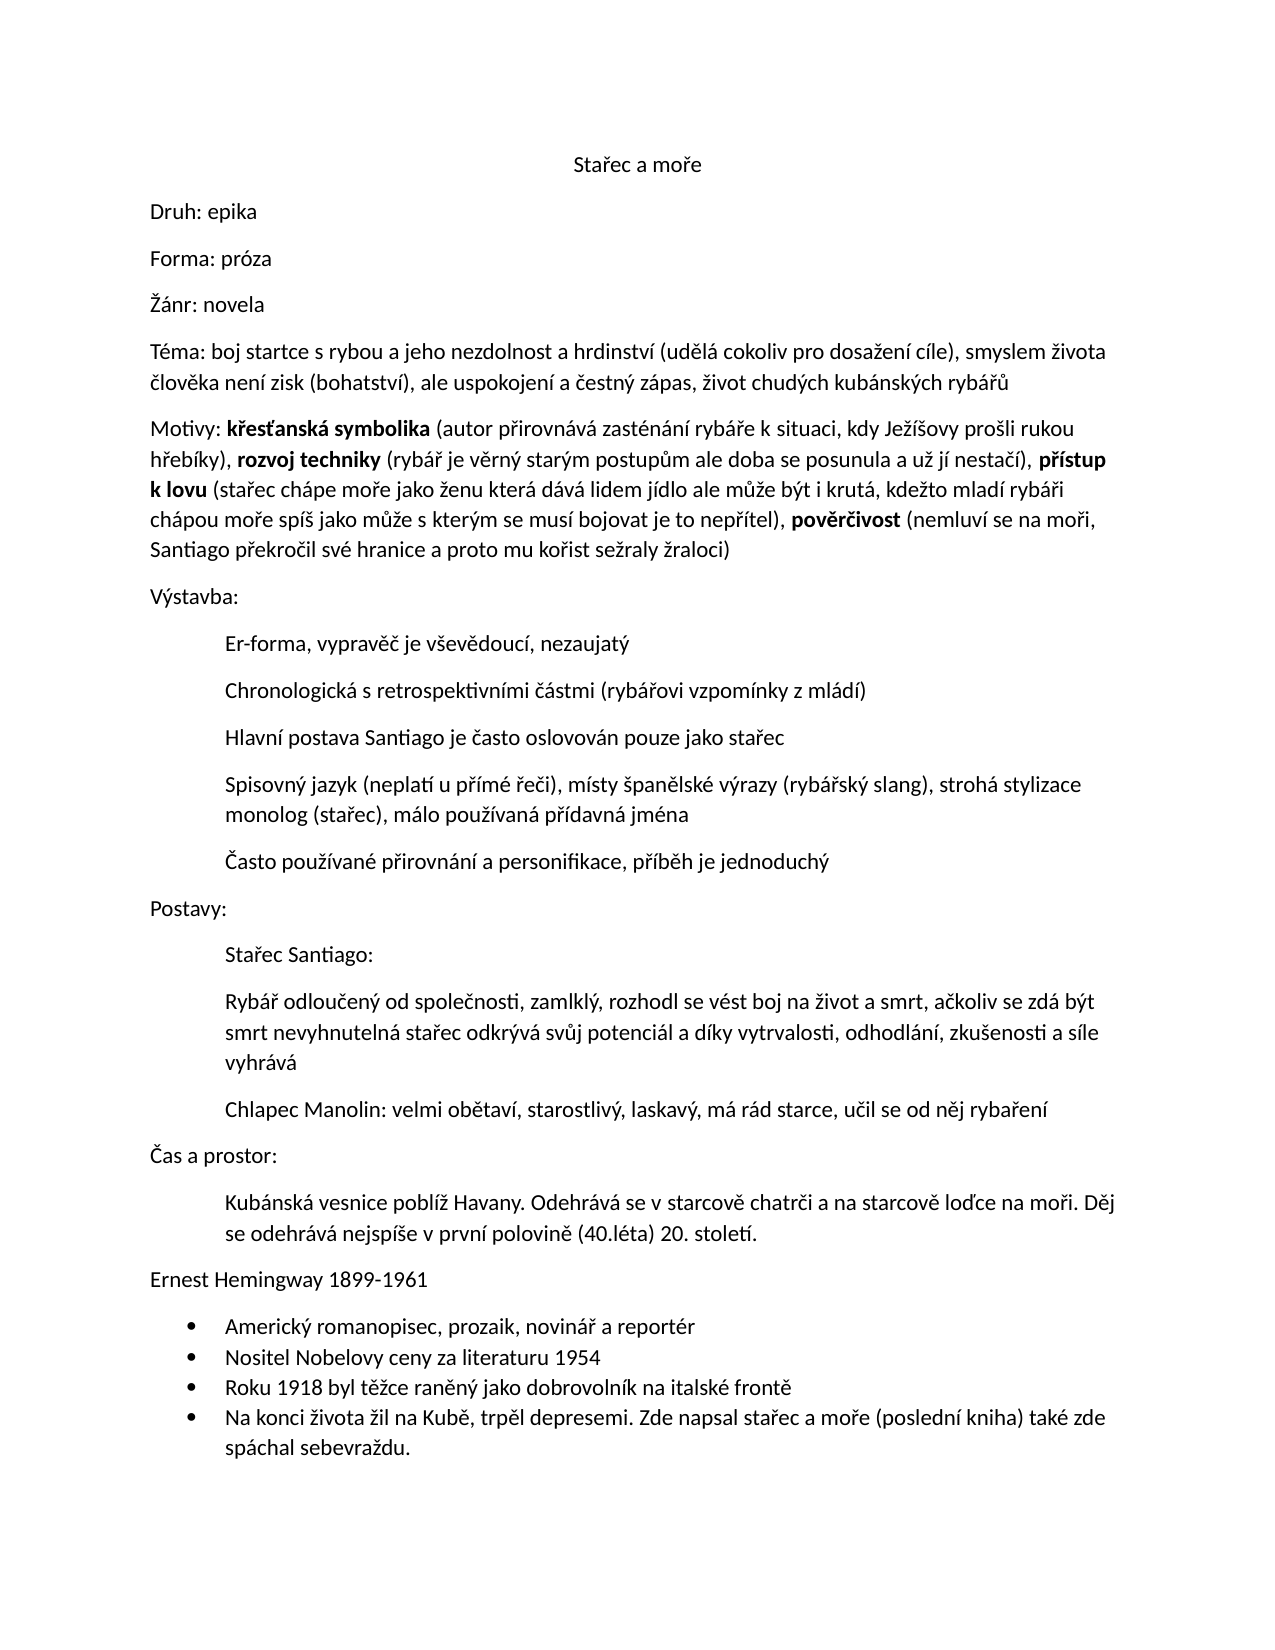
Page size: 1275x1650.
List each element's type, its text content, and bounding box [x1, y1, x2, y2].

text Chronologická s retrospektivními částmi (rybářovi vzpomínky z mládí) [225, 676, 1125, 704]
text Forma: próza [150, 244, 1125, 272]
text Čas a prostor: [150, 1142, 1125, 1170]
text Žánr: novela [150, 291, 1125, 319]
list Na konci života žil na Kubě, trpěl depresemi. Zde napsal stařec a moře (poslední kniha) také zde spáchal sebevraždu. [187, 1403, 1125, 1461]
text Ernest Hemingway 1899-1961 [150, 1266, 1125, 1294]
text Rybář odloučený od společnosti, zamlklý, rozhodl se vést boj na život a smrt, ačkoliv se zdá být smrt nevyhnutelná stařec odkrývá svůj potenciál a díky vytrvalosti, odhodlání, zkušenosti a síle vyhrává [225, 987, 1125, 1076]
text Druh: epika [150, 197, 1125, 225]
text Chlapec Manolin: velmi obětaví, starostlivý, laskavý, má rád starce, učil se od něj rybaření [150, 1095, 1125, 1123]
text Hlavní postava Santiago je často oslovován pouze jako stařec [225, 723, 1125, 751]
list Americký romanopisec, prozaik, novinář a reportér [187, 1312, 1125, 1341]
text Er-forma, vypravěč je vševědoucí, nezaujatý [225, 629, 1125, 657]
text Stařec a moře [150, 150, 1125, 178]
text Motivy: křesťanská symbolika (autor přirovnává zasténání rybáře k situaci, kdy Ježíšovy prošli rukou hřebíky), rozvoj techniky (rybář je věrný starým postupům ale doba se posunula a už jí nestačí), přístup k lovu (stařec chápe moře jako ženu která dává lidem jídlo ale může být i krutá, kdežto mladí rybáři chápou moře spíš jako může s kterým se musí bojovat je to nepřítel), pověrčivost (nemluví se na moři, Santiago překročil své hranice a proto mu kořist sežraly žraloci) [150, 414, 1125, 563]
text Téma: boj startce s rybou a jeho nezdolnost a hrdinství (udělá cokoliv pro dosažení cíle), smyslem života člověka není zisk (bohatství), ale uspokojení a čestný zápas, život chudých kubánských rybářů [150, 337, 1125, 396]
text Kubánská vesnice poblíž Havany. Odehrává se v starcově chatrči a na starcově loďce na moři. Děj se odehrává nejspíše v první polovině (40.léta) 20. století. [225, 1188, 1125, 1247]
text Spisovný jazyk (neplatí u přímé řeči), místy španělské výrazy (rybářský slang), strohá stylizace monolog (stařec), málo používaná přídavná jména [225, 770, 1125, 828]
text Stařec Santiago: [150, 941, 1125, 969]
text Výstavba: [150, 582, 1125, 610]
text Často používané přirovnání a personifikace, příběh je jednoduchý [225, 847, 1125, 875]
list Roku 1918 byl těžce raněný jako dobrovolník na italské frontě [187, 1373, 1125, 1401]
text Postavy: [150, 894, 1125, 922]
list Nositel Nobelovy ceny za literaturu 1954 [187, 1343, 1125, 1371]
